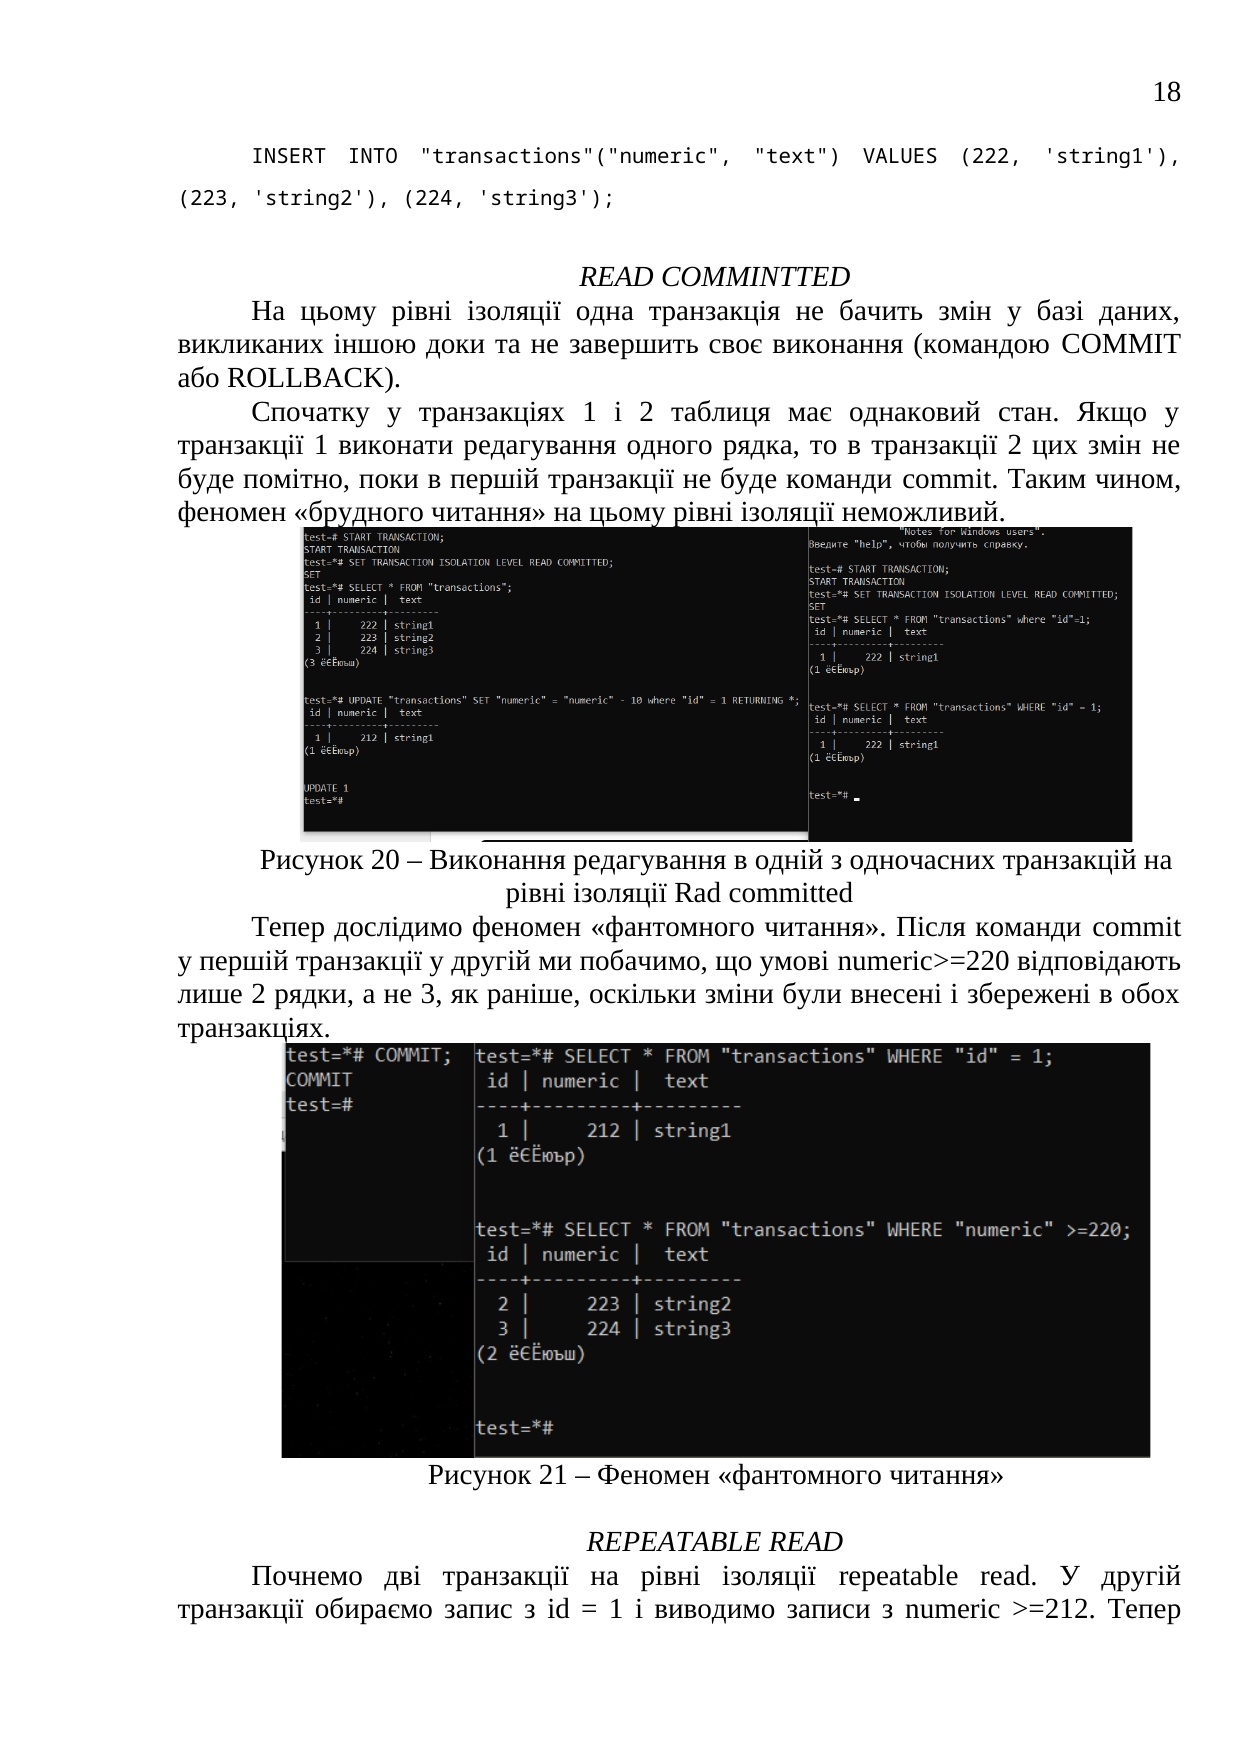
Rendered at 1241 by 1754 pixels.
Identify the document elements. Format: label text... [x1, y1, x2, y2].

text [177, 1558, 1181, 1625]
text Рисунок 20 – Виконання редагування в одній з одночасних транзакцій на рівні ізоляції Rad committed [177, 842, 1181, 909]
text Рисунок 21 – Феномен «фантомного читання» [177, 1457, 1181, 1491]
text На цьому рівні ізоляції одна транзакція не бачить змін у базі даних, викликаних іншою доки та не завершить своє виконання (командою COMMIT або ROLLBACK). [177, 293, 1181, 394]
picture [299, 527, 1133, 842]
text READ COMMINTTED [177, 259, 1181, 293]
text REPEATABLE READ [177, 1524, 1181, 1558]
text INSERT INTO "transactions"("numeric", "text") VALUES (222, 'string1'), (223, 'string2'), (224, 'string3'); [177, 141, 1181, 212]
text Спочатку у транзакціях 1 і 2 таблиця має однаковий стан. Якщо у транзакції 1 виконати редагування одного рядка, то в транзакції 2 цих змін не буде помітно, поки в першій транзакції не буде команди commit. Таким чином, феномен «брудного читання» на цьому рівні ізоляції неможливий. [177, 394, 1181, 528]
text Тепер дослідимо феномен «фантомного читання». Після команди commit у першій транзакції у другій ми побачимо, що умові numeric>=220 відповідають лише 2 рядки, а не 3, як раніше, оскільки зміни були внесені і збережені в обох транзакціях. [177, 909, 1181, 1043]
picture [281, 1043, 1151, 1458]
